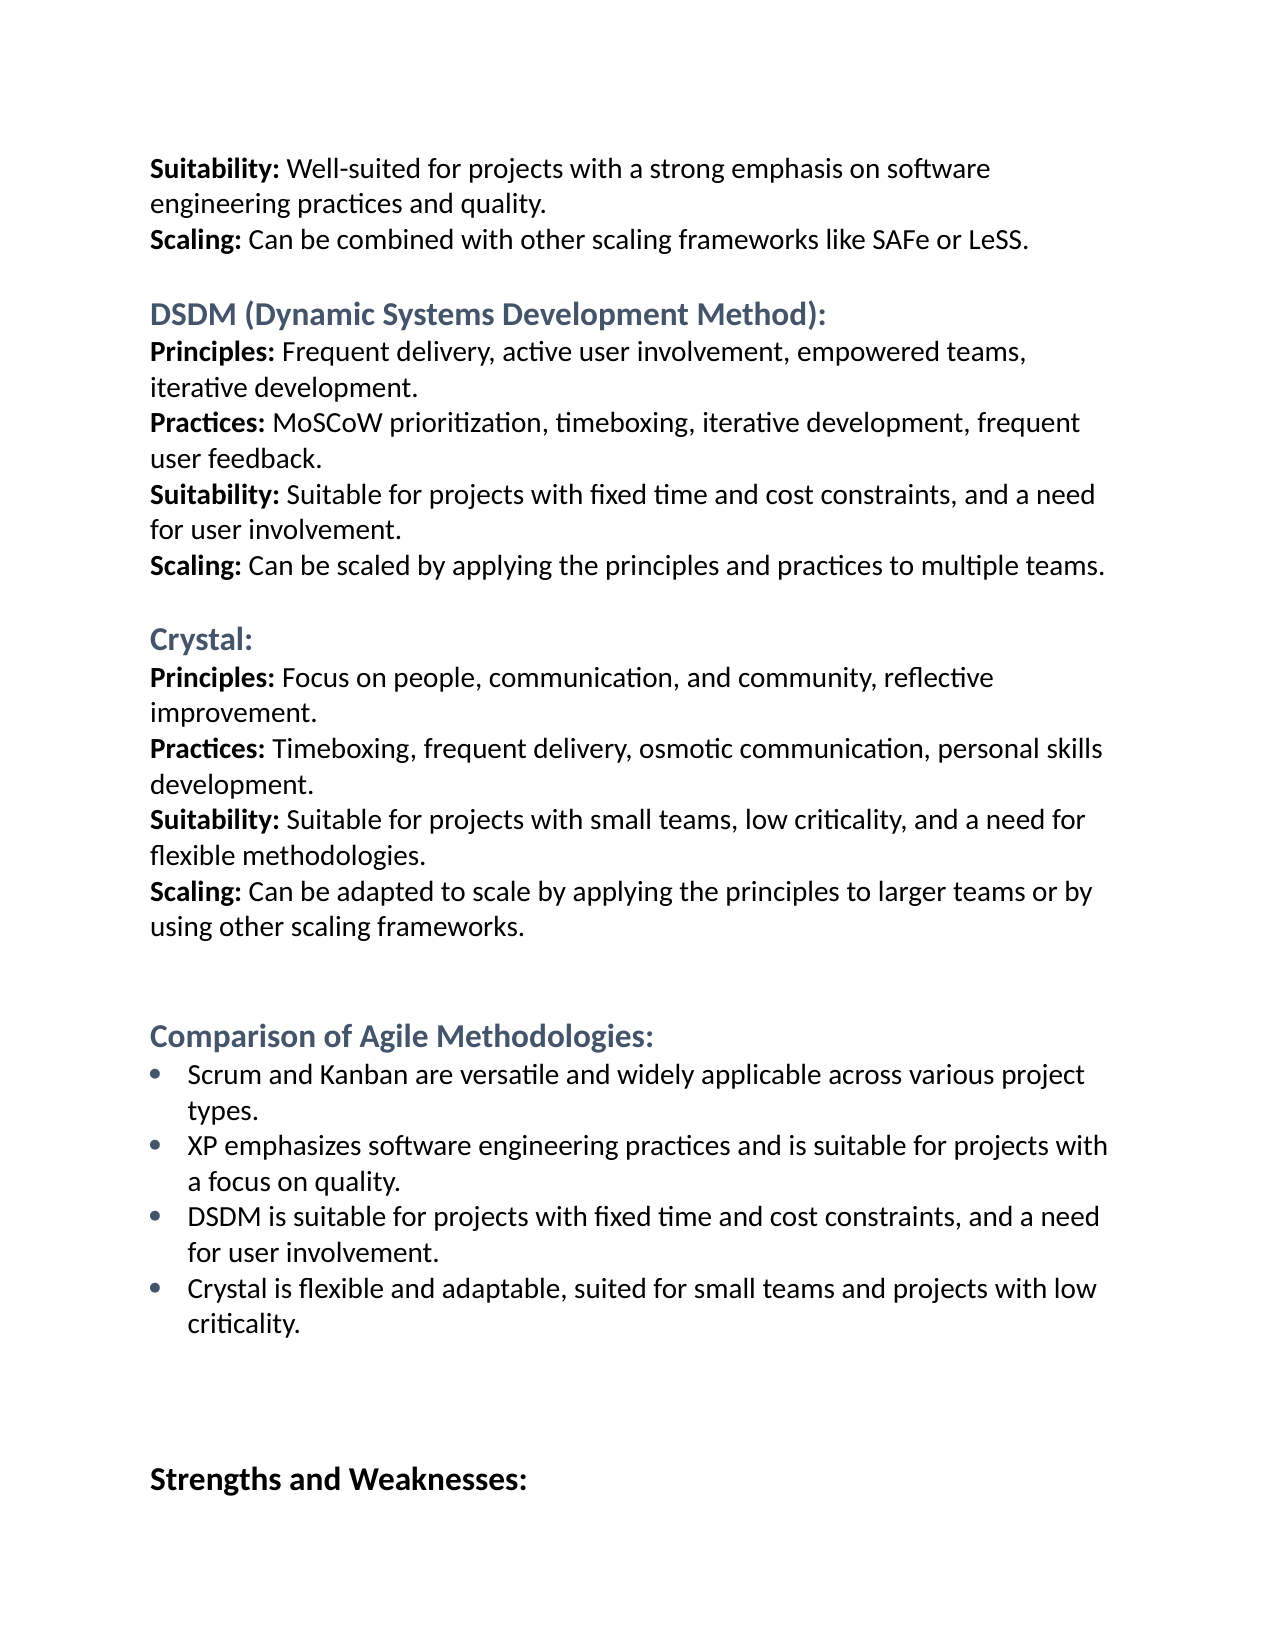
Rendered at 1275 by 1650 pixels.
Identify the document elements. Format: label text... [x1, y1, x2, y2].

list XP emphasizes software engineering practices and is suitable for projects with a focus on quality. [150, 1127, 1125, 1198]
list Crystal is flexible and adaptable, suited for small teams and projects with low criticality. [150, 1270, 1125, 1341]
text Practices: MoSCoW prioritization, timeboxing, iterative development, frequent user feedback. [150, 404, 1125, 476]
list Scrum and Kanban are versatile and widely applicable across various project types. [150, 1056, 1125, 1127]
text Suitability: Well-suited for projects with a strong emphasis on software engineering practices and quality. [150, 150, 1125, 221]
text Suitability: Suitable for projects with fixed time and cost constraints, and a need for user involvement. [150, 476, 1125, 547]
text Principles: Focus on people, communication, and community, reflective improvement. [150, 659, 1125, 730]
text Practices: Timeboxing, frequent delivery, osmotic communication, personal skills development. [150, 730, 1125, 801]
text Crystal: [150, 583, 1125, 659]
list DSDM is suitable for projects with fixed time and cost constraints, and a need for user involvement. [150, 1198, 1125, 1270]
text Strengths and Weaknesses: [150, 1458, 1125, 1499]
text Suitability: Suitable for projects with small teams, low criticality, and a need for flexible methodologies. [150, 801, 1125, 873]
text Scaling: Can be combined with other scaling frameworks like SAFe or LeSS. [150, 221, 1125, 257]
text Principles: Frequent delivery, active user involvement, empowered teams, iterative development. [150, 333, 1125, 404]
text Scaling: Can be adapted to scale by applying the principles to larger teams or by using other scaling frameworks. [150, 873, 1125, 944]
text DSDM (Dynamic Systems Development Method): [150, 292, 1125, 333]
text Comparison of Agile Methodologies: [150, 979, 1125, 1056]
text Scaling: Can be scaled by applying the principles and practices to multiple teams. [150, 547, 1125, 583]
